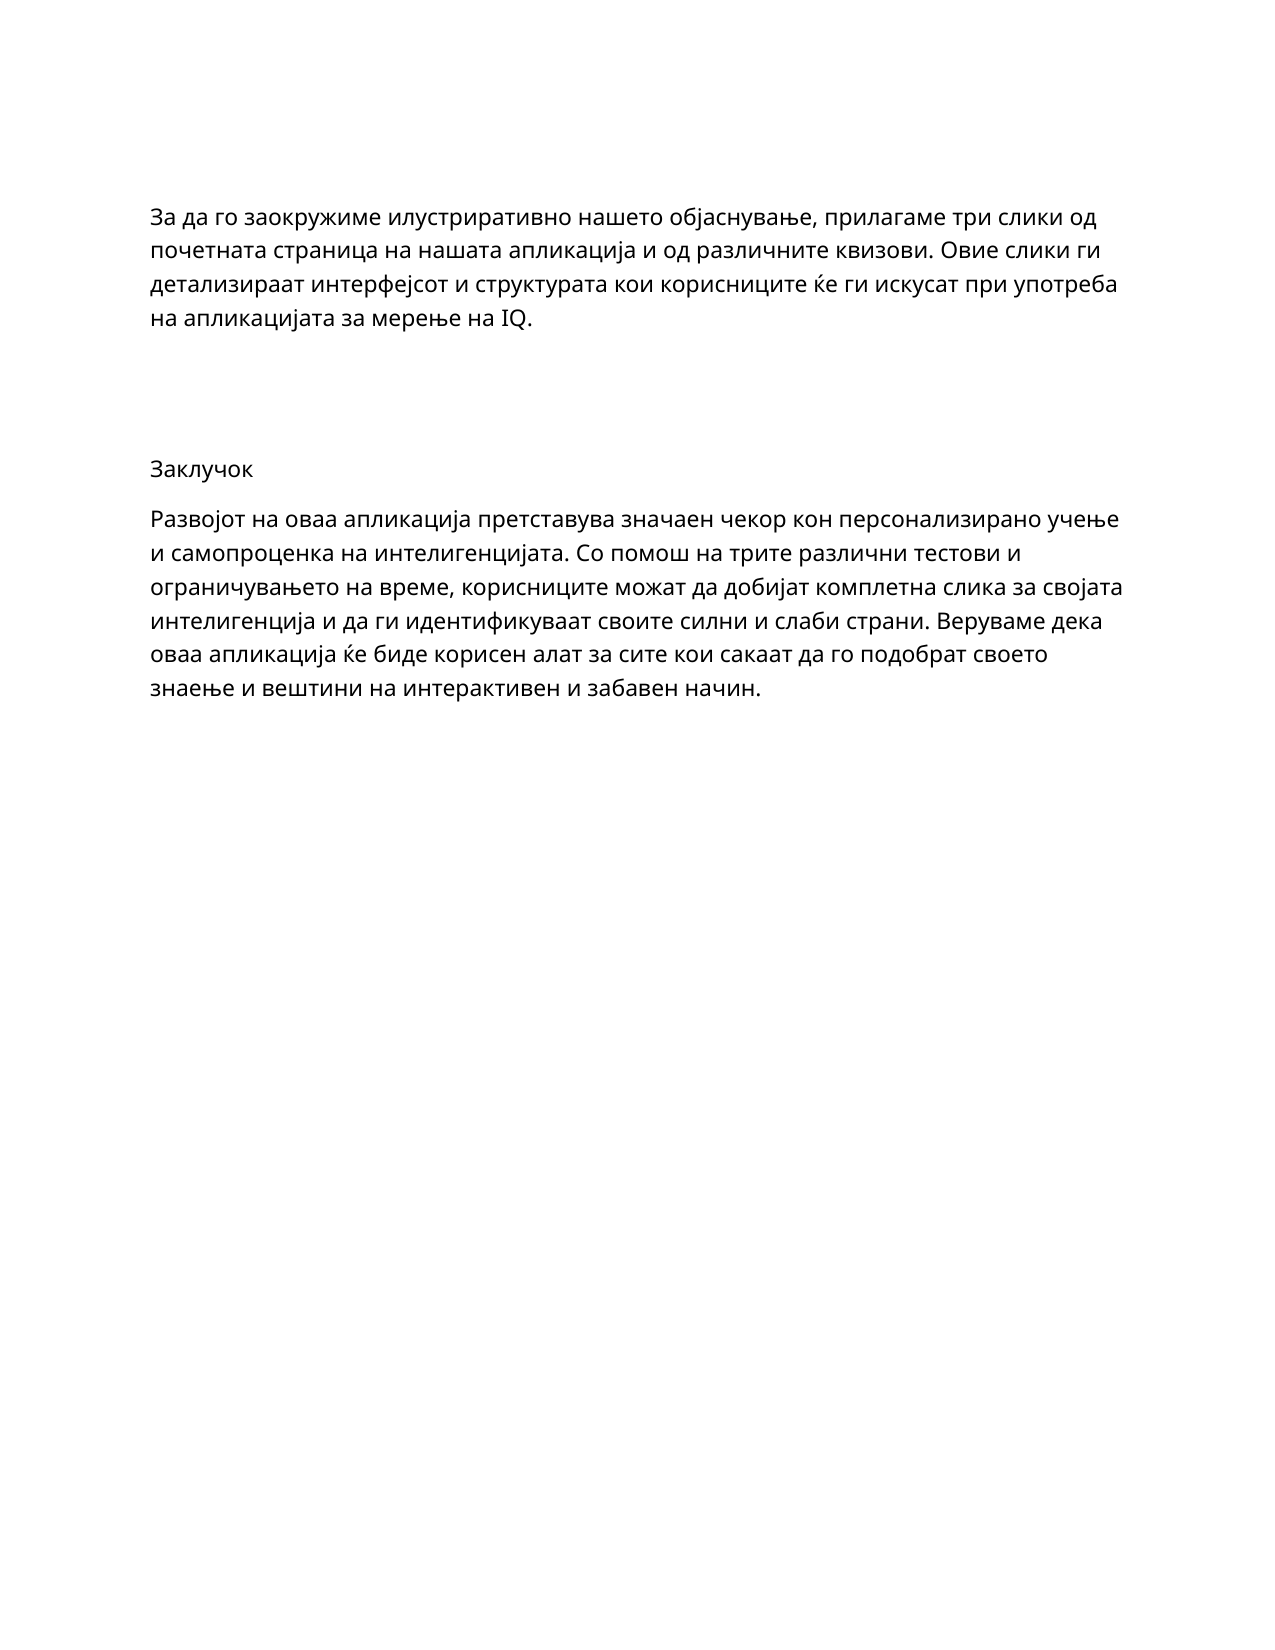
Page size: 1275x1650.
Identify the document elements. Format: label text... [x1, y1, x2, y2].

text Заклучок [150, 453, 1125, 484]
text За да го заокружиме илустриративно нашето објаснување, прилагаме три слики од почетната страница на нашата апликација и од различните квизови. Овие слики ги детализираат интерфејсот и структурата кои корисниците ќе ги искусат при употреба на апликацијата за мерење на IQ. [150, 200, 1125, 333]
text Развојот на оваа апликација претставува значаен чекор кон персонализирано учење и самопроценка на интелигенцијата. Со помош на трите различни тестови и ограничувањето на време, корисниците можат да добијат комплетна слика за својата интелигенција и да ги идентификуваат своите силни и слаби страни. Веруваме дека оваа апликација ќе биде корисен алат за сите кои сакаат да го подобрат своето знаење и вештини на интерактивен и забавен начин. [150, 503, 1125, 703]
